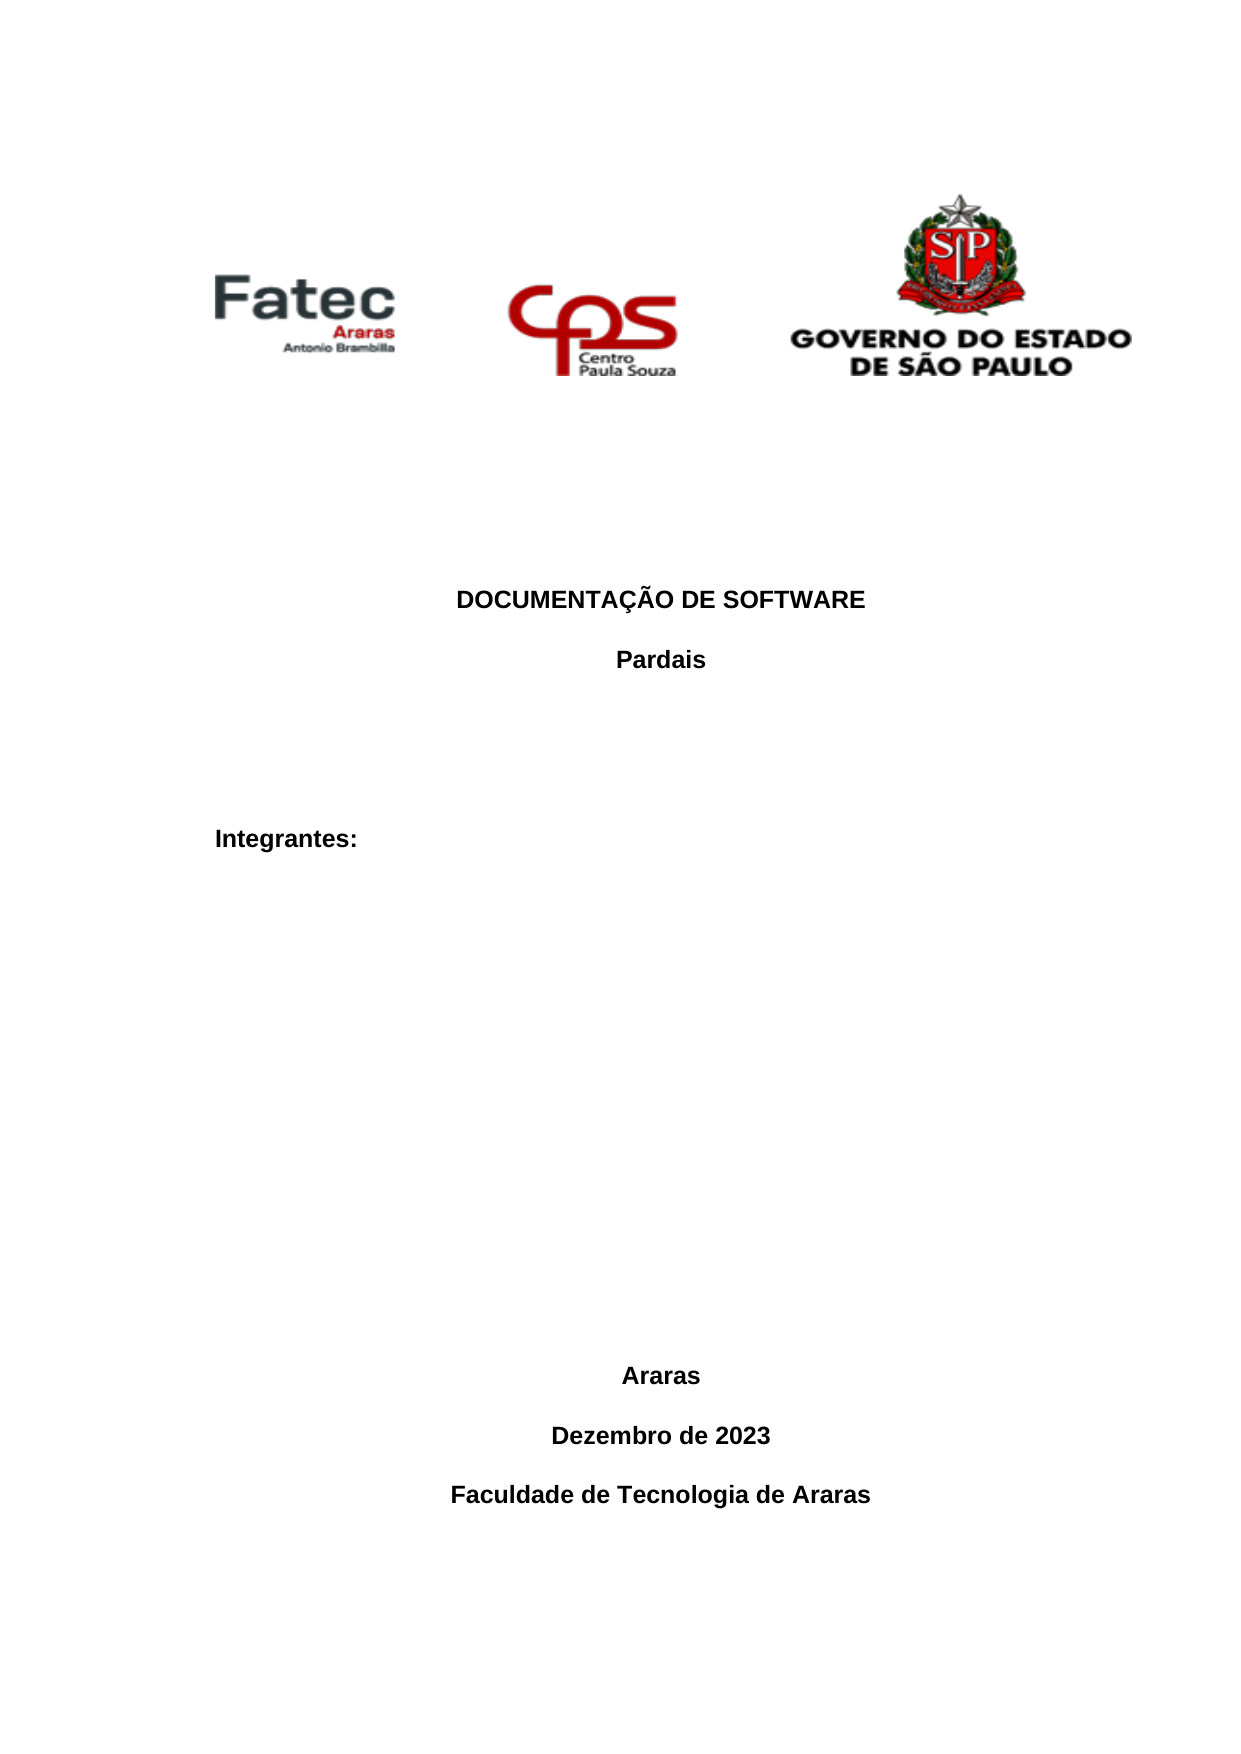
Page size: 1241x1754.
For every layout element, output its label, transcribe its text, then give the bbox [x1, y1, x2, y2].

text Dezembro de 2023 [177, 1421, 1107, 1449]
text Faculdade de Tecnologia de Araras [177, 1480, 1107, 1509]
text Integrantes: [177, 824, 1107, 853]
picture [214, 193, 1132, 376]
text Araras [177, 1361, 1107, 1390]
text DOCUMENTAÇÃO DE SOFTWARE [177, 585, 1107, 614]
text Pardais [177, 645, 1107, 673]
